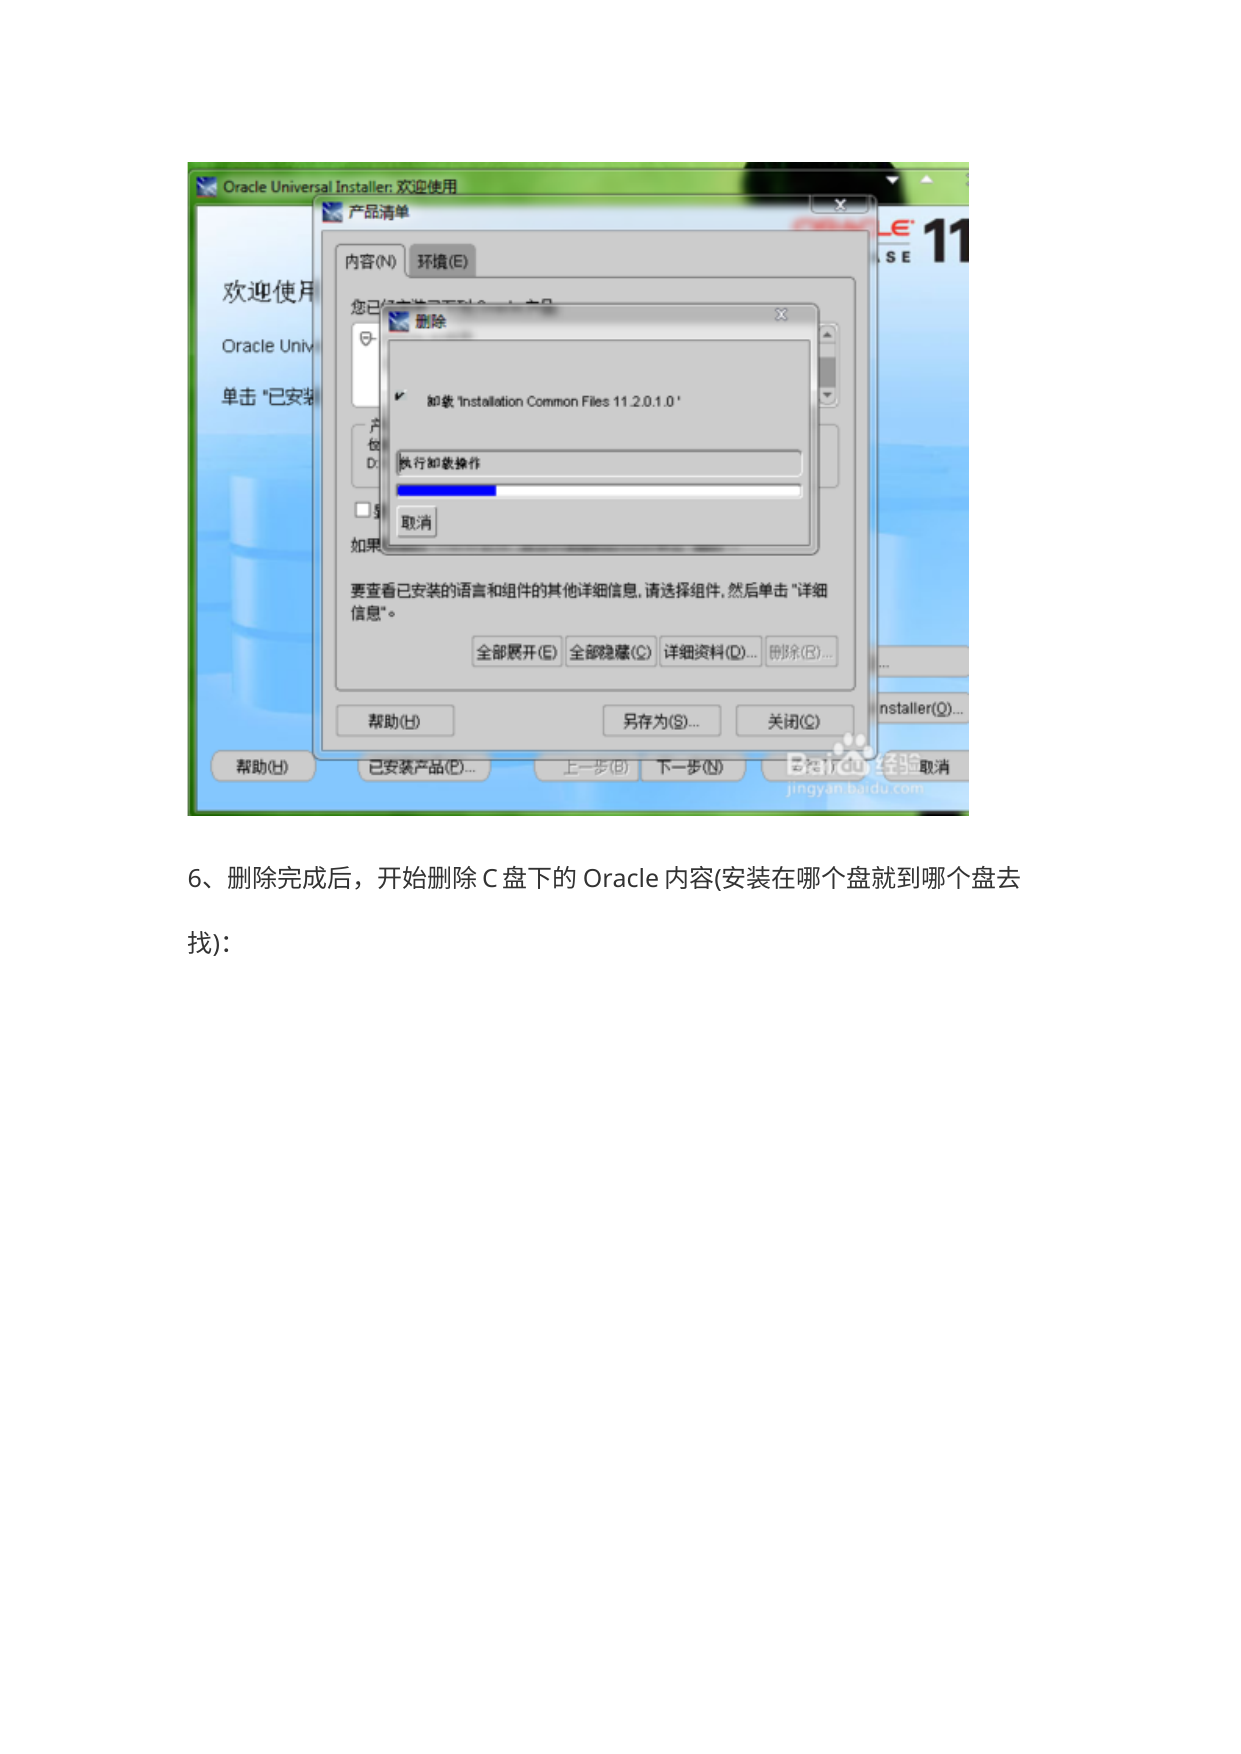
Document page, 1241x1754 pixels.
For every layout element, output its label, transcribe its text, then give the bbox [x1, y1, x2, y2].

picture [187, 162, 969, 816]
text 6、删除完成后，开始删除C盘下的Oracle内容(安装在哪个盘就到哪个盘去找)： [187, 844, 1053, 974]
